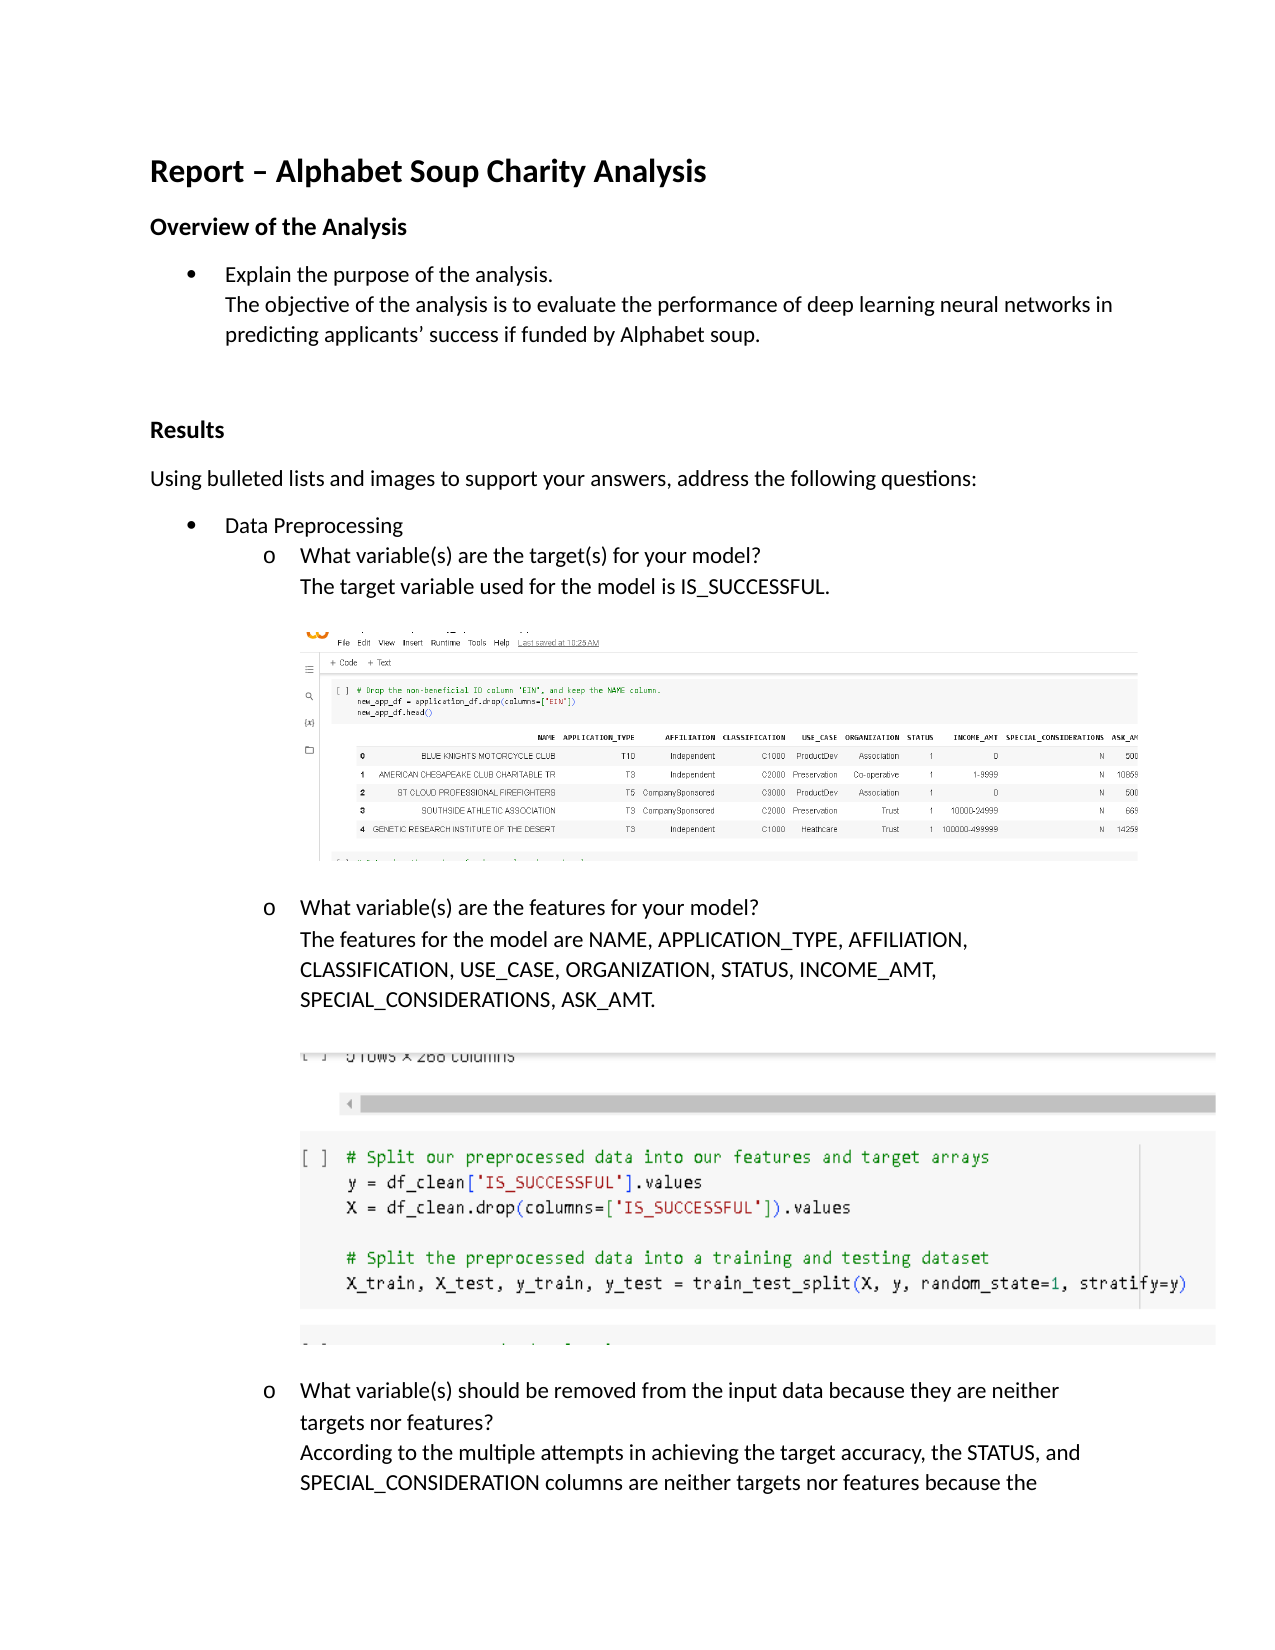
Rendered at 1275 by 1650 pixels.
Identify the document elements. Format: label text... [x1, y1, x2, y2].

list The target variable used for the model is IS_SUCCESSFUL. [300, 572, 1125, 601]
text Results [150, 414, 1125, 445]
picture [300, 632, 1138, 861]
list What variable(s) should be removed from the input data because they are neither targets nor features? [262, 1377, 1125, 1436]
list The objective of the analysis is to evaluate the performance of deep learning neural networks in predicting applicants’ success if funded by Alphabet soup. [225, 290, 1125, 349]
picture [300, 1045, 1216, 1345]
list What variable(s) are the target(s) for your model? [262, 541, 1125, 570]
text Report – Alphabet Soup Charity Analysis [150, 150, 1125, 191]
text Using bulleted lists and images to support your answers, address the following questions: [150, 464, 1125, 492]
list Data Preprocessing [187, 511, 1125, 539]
list Explain the purpose of the analysis. [187, 260, 1125, 288]
list The features for the model are NAME, APPLICATION_TYPE, AFFILIATION, CLASSIFICATION, USE_CASE, ORGANIZATION, STATUS, INCOME_AMT, SPECIAL_CONSIDERATIONS, ASK_AMT. [300, 925, 1125, 1013]
list What variable(s) are the features for your model? [262, 893, 1125, 923]
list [300, 1438, 1125, 1496]
text Overview of the Analysis [150, 211, 1125, 241]
